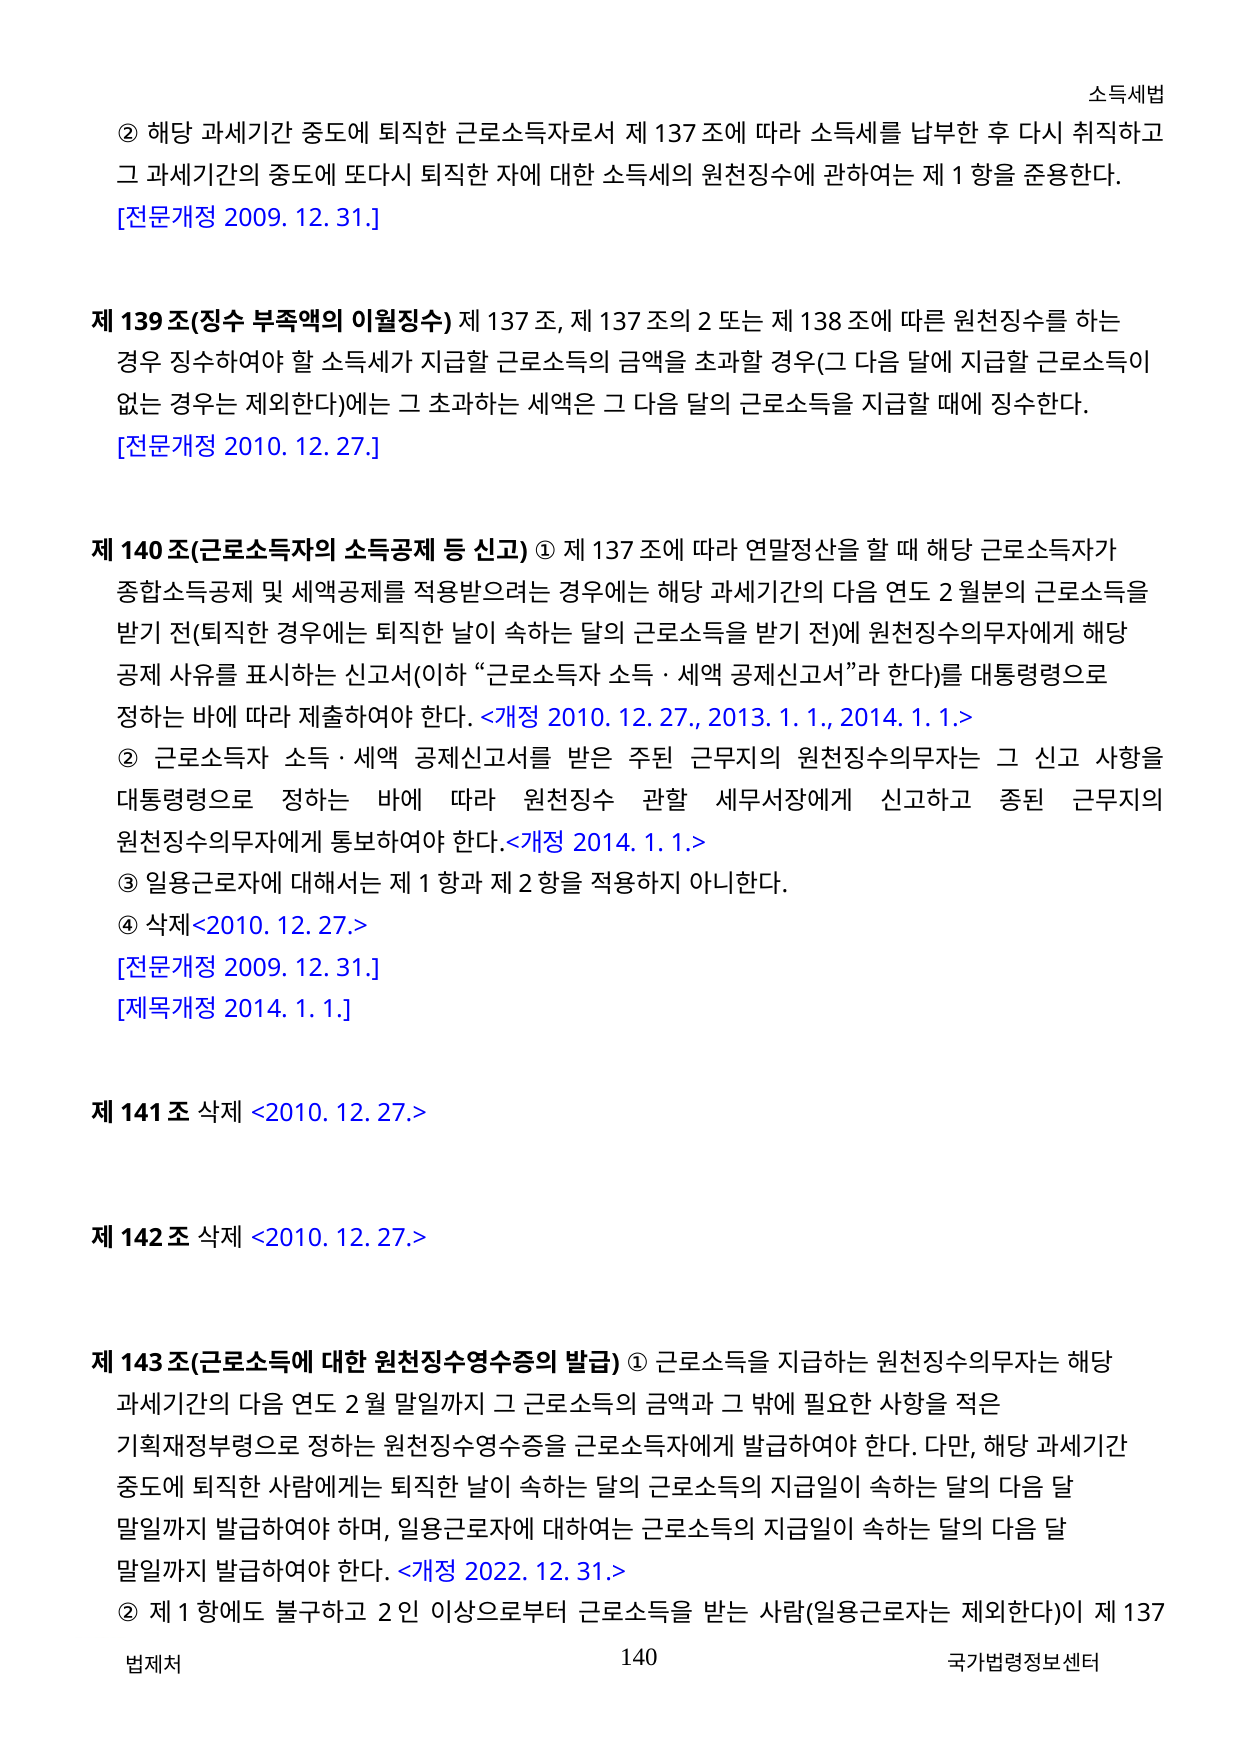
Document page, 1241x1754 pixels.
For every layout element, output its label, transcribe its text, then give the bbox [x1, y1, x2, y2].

text ④ 삭제<2010. 12. 27.> [117, 900, 1165, 942]
text ③ 일용근로자에 대해서는 제1항과 제2항을 적용하지 아니한다. [117, 858, 1165, 900]
text ② 해당 과세기간 중도에 퇴직한 근로소득자로서 제137조에 따라 소득세를 납부한 후 다시 취직하고 그 과세기간의 중도에 또다시 퇴직한 자에 대한 소득세의 원천징수에 관하여는 제1항을 준용한다. [117, 108, 1165, 192]
text [전문개정 2010. 12. 27.] [117, 421, 1165, 462]
text 제143조(근로소득에 대한 원천징수영수증의 발급) ① 근로소득을 지급하는 원천징수의무자는 해당 과세기간의 다음 연도 2월 말일까지 그 근로소득의 금액과 그 밖에 필요한 사항을 적은 기획재정부령으로 정하는 원천징수영수증을 근로소득자에게 발급하여야 한다. 다만, 해당 과세기간 중도에 퇴직한 사람에게는 퇴직한 날이 속하는 달의 근로소득의 지급일이 속하는 달의 다음 달 말일까지 발급하여야 하며, 일용근로자에 대하여는 근로소득의 지급일이 속하는 달의 다음 달 말일까지 발급하여야 한다. <개정 2022. 12. 31.> [92, 1337, 1165, 1587]
text 제142조 삭제 <2010. 12. 27.> [92, 1212, 1165, 1254]
text 제139조(징수 부족액의 이월징수) 제137조, 제137조의2 또는 제138조에 따른 원천징수를 하는 경우 징수하여야 할 소득세가 지급할 근로소득의 금액을 초과할 경우(그 다음 달에 지급할 근로소득이 없는 경우는 제외한다)에는 그 초과하는 세액은 그 다음 달의 근로소득을 지급할 때에 징수한다. [92, 296, 1165, 421]
text 제140조(근로소득자의 소득공제 등 신고) ① 제137조에 따라 연말정산을 할 때 해당 근로소득자가 종합소득공제 및 세액공제를 적용받으려는 경우에는 해당 과세기간의 다음 연도 2월분의 근로소득을 받기 전(퇴직한 경우에는 퇴직한 날이 속하는 달의 근로소득을 받기 전)에 원천징수의무자에게 해당 공제 사유를 표시하는 신고서(이하 “근로소득자 소득ㆍ세액 공제신고서”라 한다)를 대통령령으로 정하는 바에 따라 제출하여야 한다. <개정 2010. 12. 27., 2013. 1. 1., 2014. 1. 1.> [92, 525, 1165, 733]
text [전문개정 2009. 12. 31.] [117, 192, 1165, 233]
text [제목개정 2014. 1. 1.] [117, 983, 1165, 1025]
text 제141조 삭제 <2010. 12. 27.> [92, 1087, 1165, 1129]
text [전문개정 2009. 12. 31.] [117, 942, 1165, 983]
text ② 근로소득자 소득ㆍ세액 공제신고서를 받은 주된 근무지의 원천징수의무자는 그 신고 사항을 대통령령으로 정하는 바에 따라 원천징수 관할 세무서장에게 신고하고 종된 근무지의 원천징수의무자에게 통보하여야 한다.<개정 2014. 1. 1.> [117, 733, 1165, 858]
